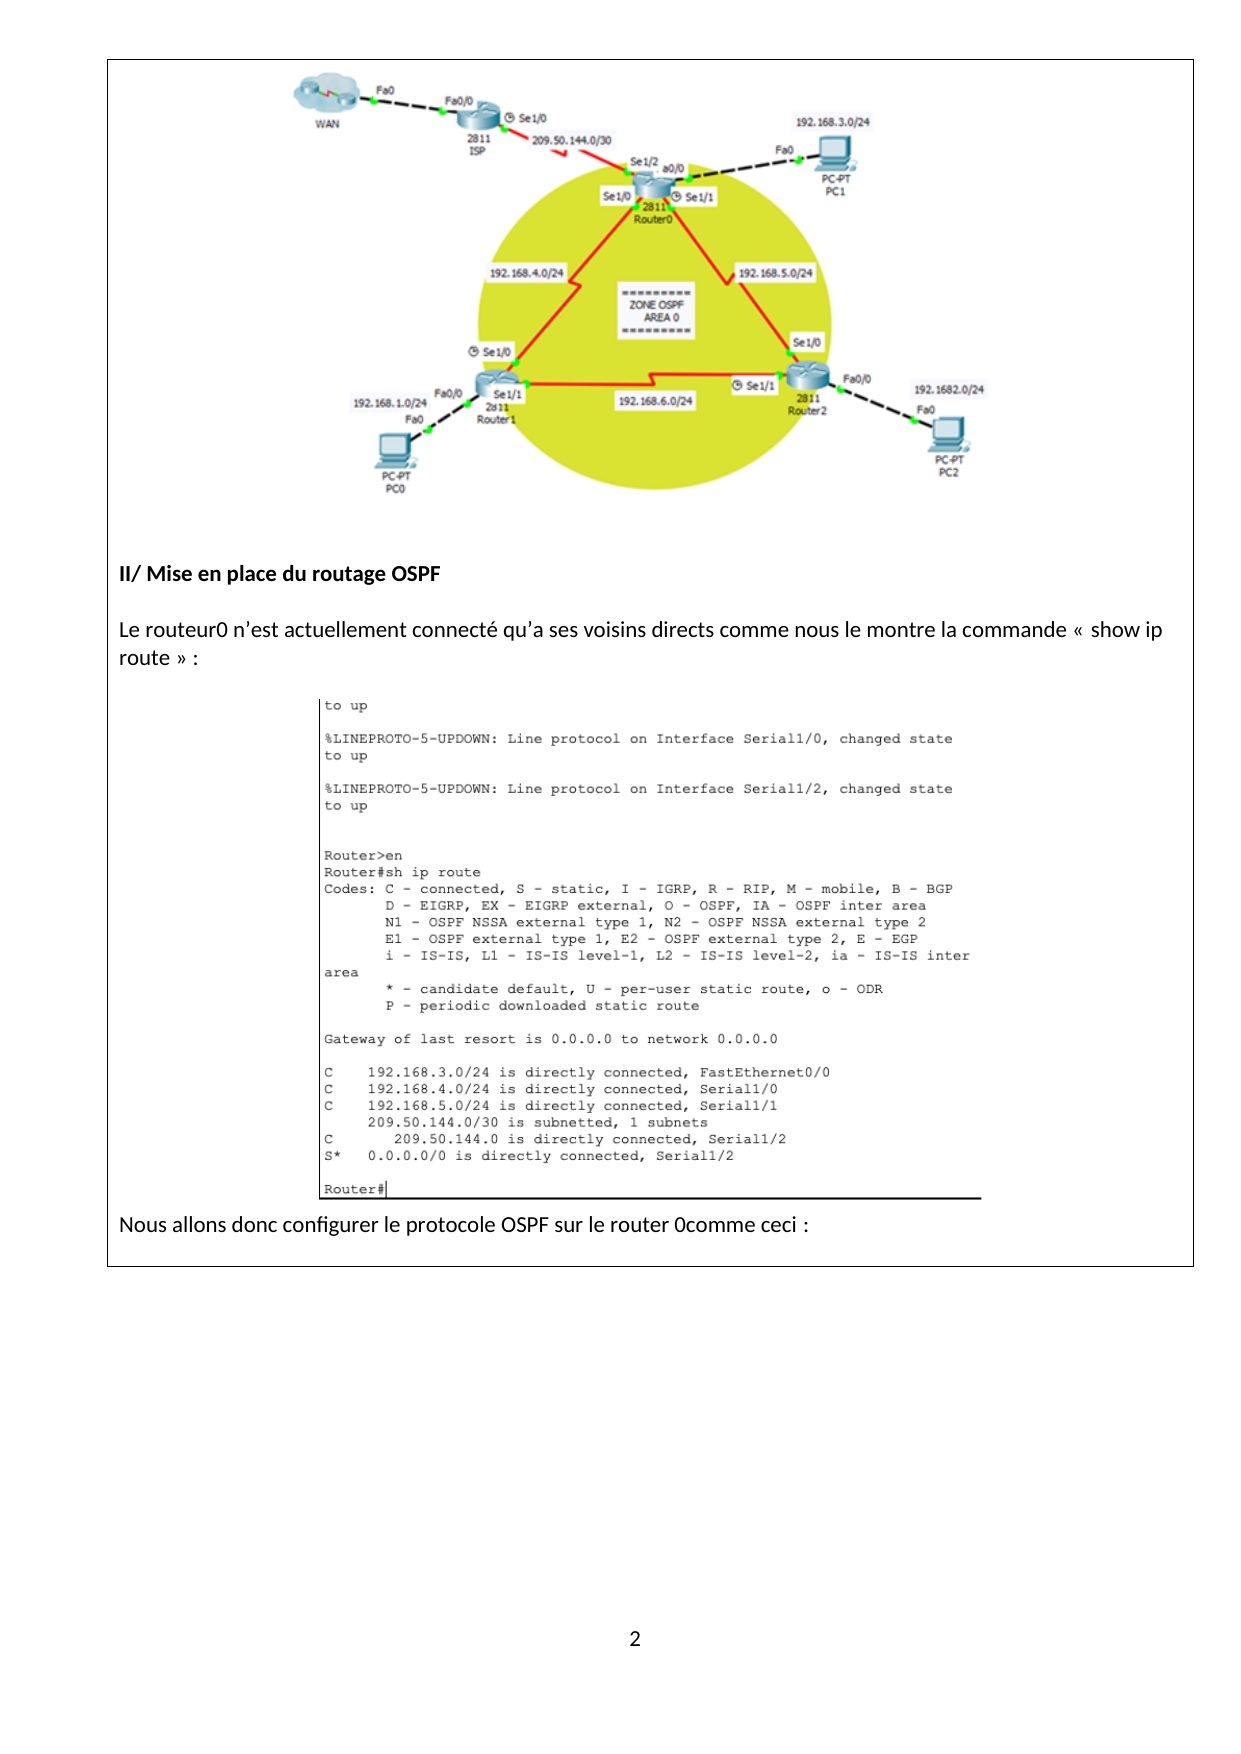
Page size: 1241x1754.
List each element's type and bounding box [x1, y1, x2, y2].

picture [234, 60, 1067, 504]
picture [319, 699, 982, 1210]
table_cell [108, 60, 1193, 1266]
